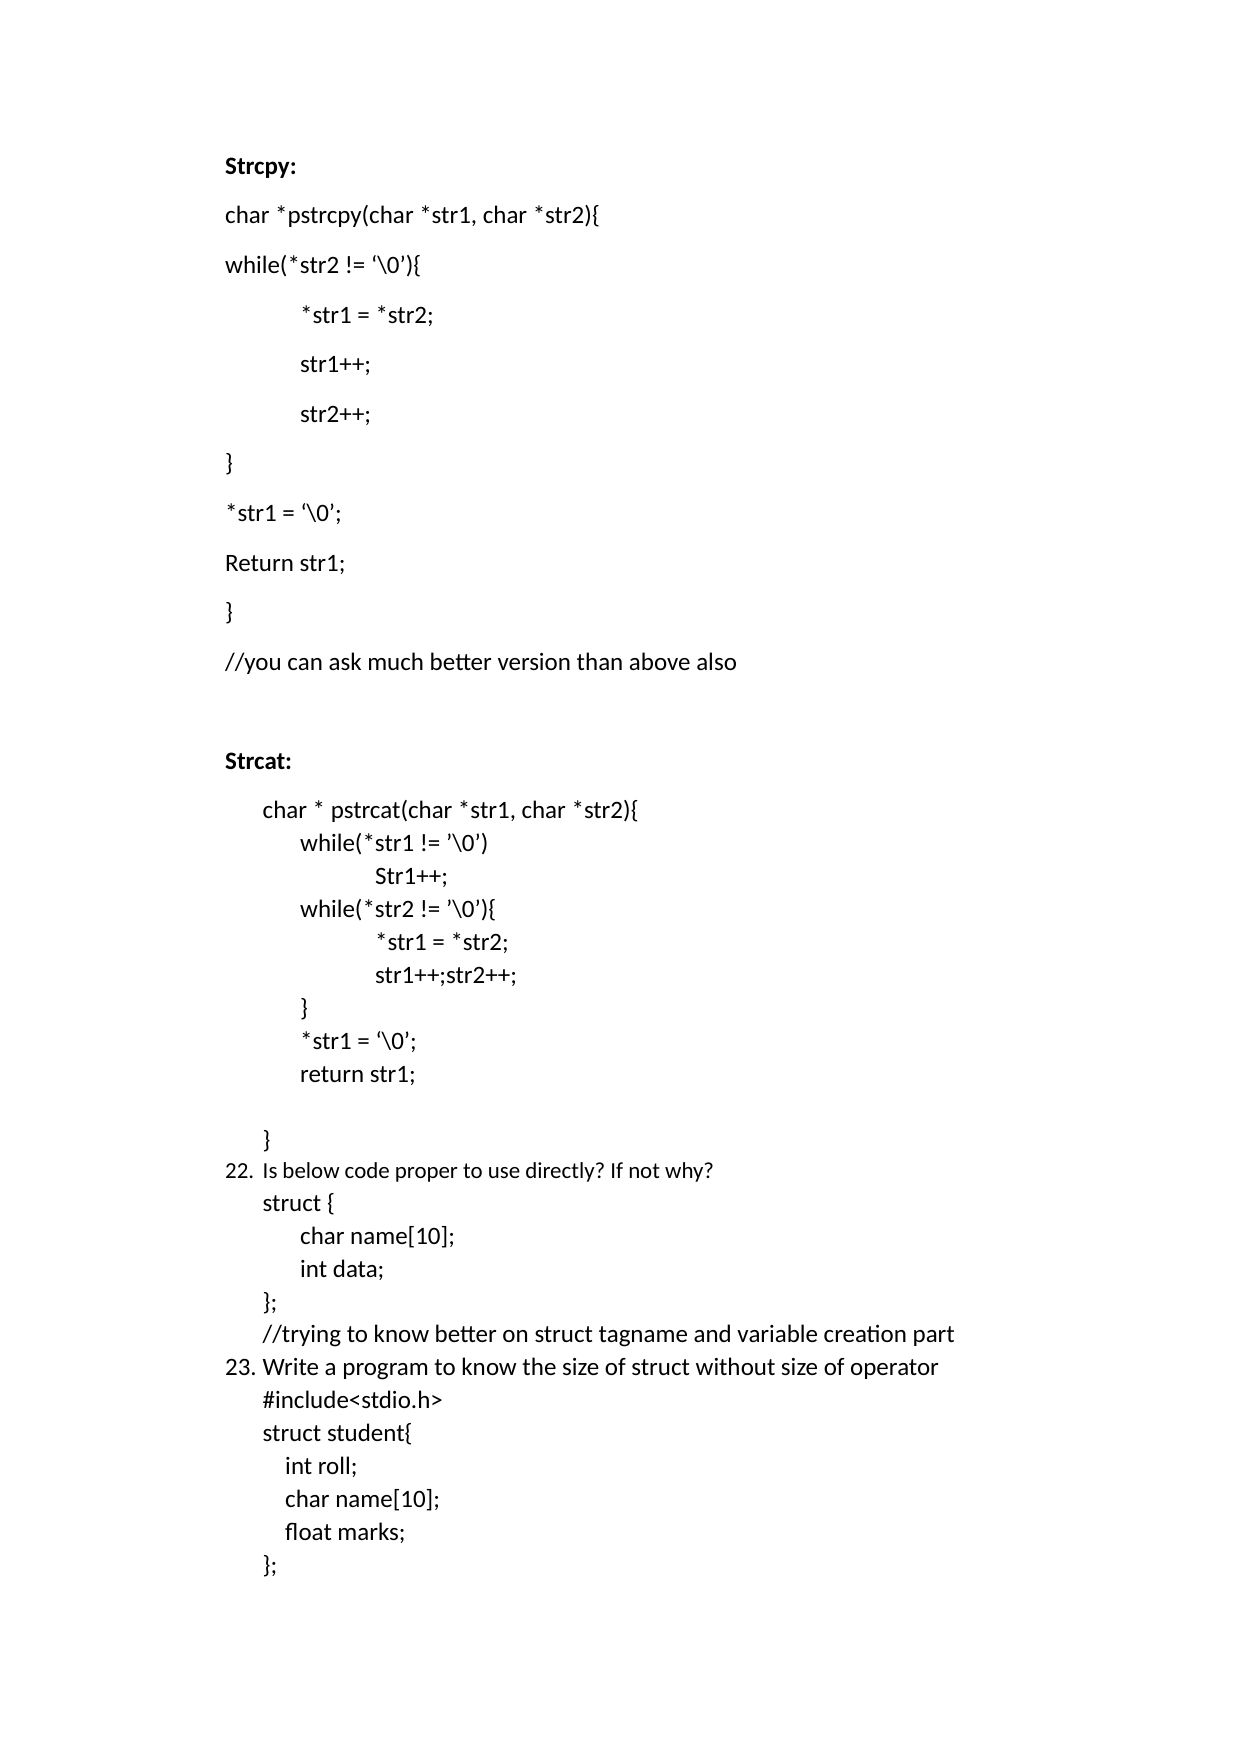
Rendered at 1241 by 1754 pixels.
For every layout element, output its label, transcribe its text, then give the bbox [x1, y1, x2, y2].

list *str1 = ‘\0’; [262, 1025, 1090, 1056]
text str2++; [225, 398, 1090, 428]
text while(*str2 != ‘\0’){ [150, 249, 1090, 280]
text *str1 = ‘\0’; [150, 497, 1090, 528]
list }; [262, 1549, 1090, 1579]
text Strcpy: [150, 150, 1090, 181]
list int data; [262, 1253, 1090, 1283]
list char name[10]; [262, 1483, 1090, 1514]
list Write a program to know the size of struct without size of operator [225, 1351, 1090, 1382]
list while(*str2 != ’\0’){ [262, 893, 1090, 924]
list } [262, 1124, 1090, 1154]
list //trying to know better on struct tagname and variable creation part [262, 1318, 1090, 1349]
list }; [262, 1286, 1090, 1316]
list } [262, 992, 1090, 1023]
text Return str1; [150, 547, 1090, 577]
text *str1 = *str2; [150, 299, 1090, 329]
list #include<stdio.h> [262, 1384, 1090, 1415]
list return str1; [262, 1058, 1090, 1088]
text } [150, 447, 1090, 478]
text char *pstrcpy(char *str1, char *str2){ [150, 199, 1090, 230]
list int roll; [262, 1450, 1090, 1481]
list while(*str1 != ’\0’) [262, 827, 1090, 858]
list struct { [262, 1187, 1090, 1217]
list char * pstrcat(char *str1, char *str2){ [262, 794, 1090, 825]
text } [150, 596, 1090, 627]
list Str1++; [262, 860, 1090, 891]
list Is below code proper to use directly? If not why? [225, 1157, 1090, 1185]
list *str1 = *str2; [262, 926, 1090, 957]
list char name[10]; [262, 1220, 1090, 1250]
text Strcat: [150, 745, 1090, 776]
list struct student{ [262, 1417, 1090, 1448]
list str1++;str2++; [262, 959, 1090, 990]
list float marks; [262, 1516, 1090, 1547]
text //you can ask much better version than above also [150, 646, 1090, 676]
text str1++; [150, 348, 1090, 379]
